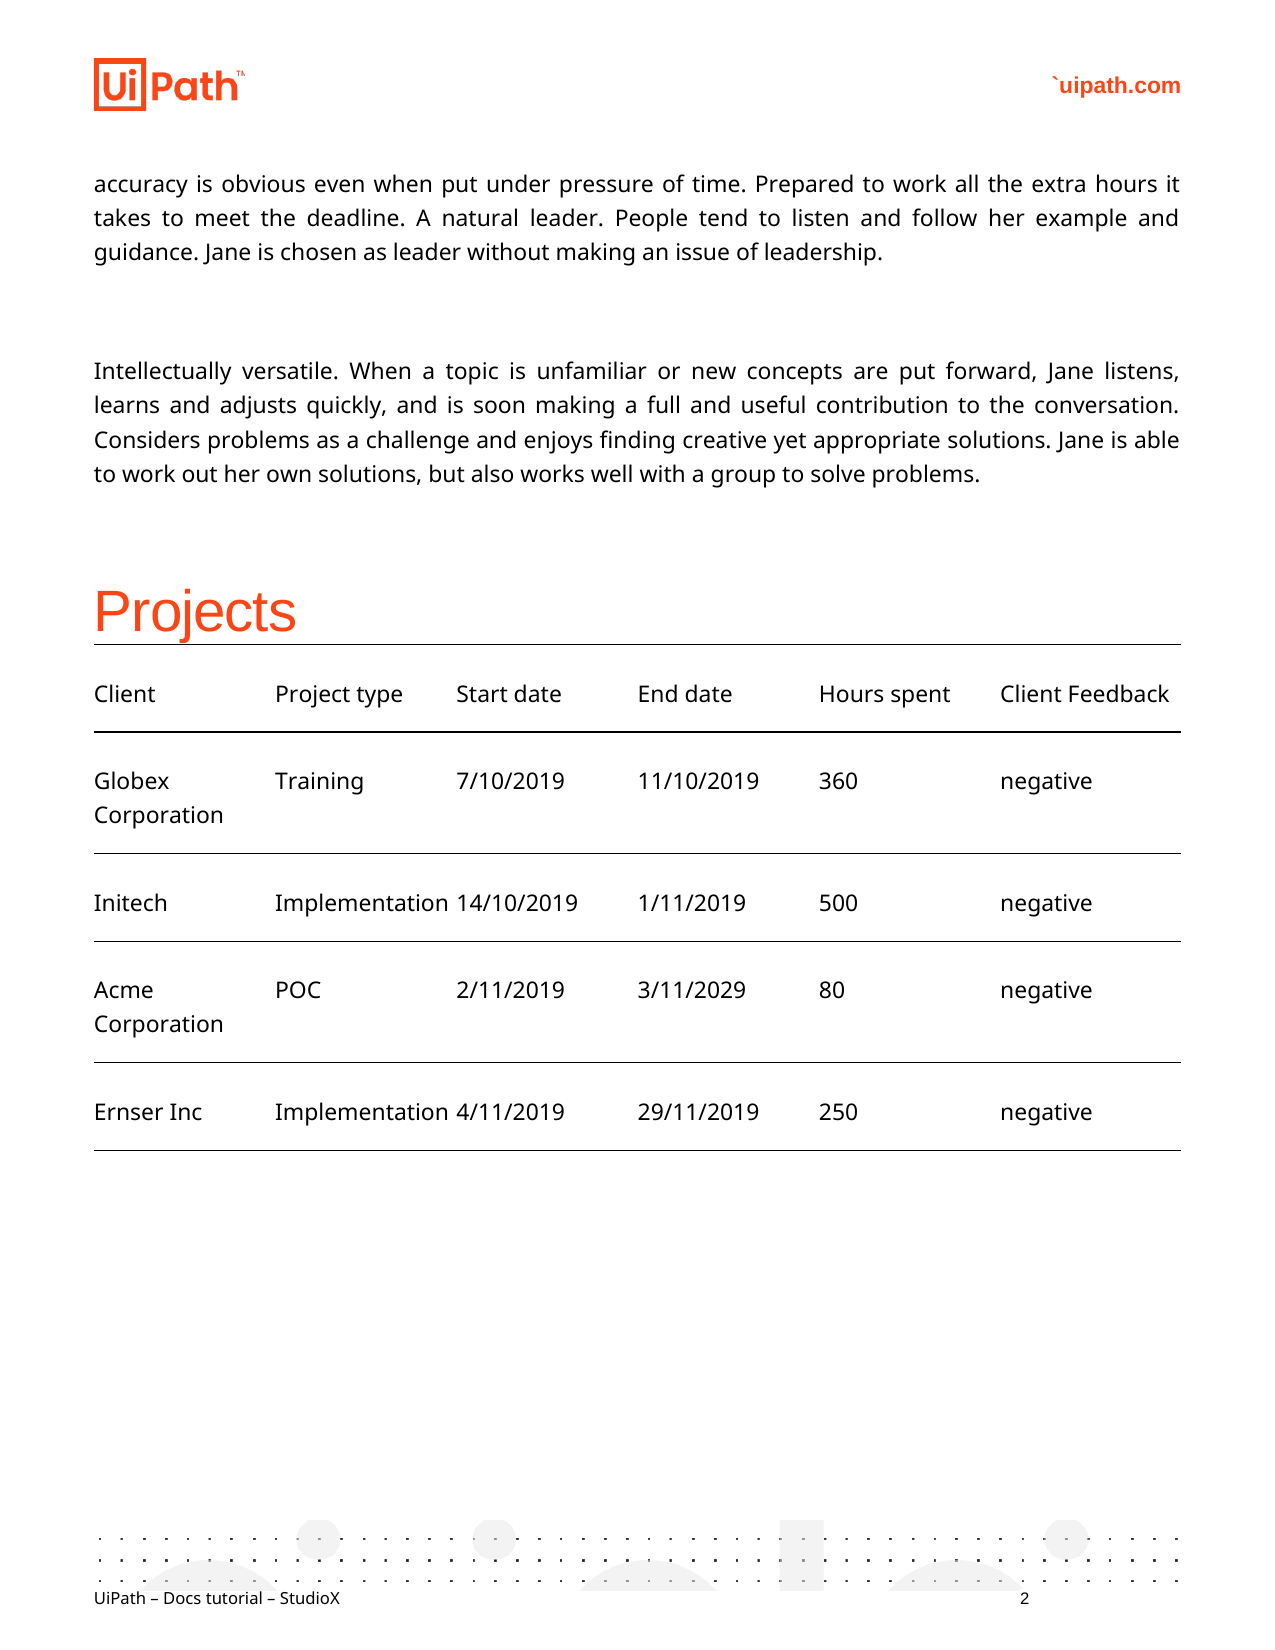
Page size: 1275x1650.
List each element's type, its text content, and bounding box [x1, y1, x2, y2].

table_cell 7/10/2019 [456, 733, 637, 853]
table_header Hours spent [819, 645, 1000, 731]
table_header Start date [456, 645, 637, 731]
table_cell Initech [94, 854, 275, 941]
table_cell Implementation [275, 854, 456, 941]
table_cell Training [275, 733, 456, 853]
table_header End date [638, 645, 819, 731]
table_cell POC [275, 942, 456, 1062]
table_cell 11/10/2019 [638, 733, 819, 853]
table_cell 29/11/2019 [638, 1063, 819, 1150]
table_cell 360 [819, 733, 1000, 853]
table_cell Globex Corporation [94, 733, 275, 853]
table_cell 500 [819, 854, 1000, 941]
table_cell Implementation [275, 1063, 456, 1150]
table_cell 14/10/2019 [456, 854, 637, 941]
title Projects [94, 577, 1181, 644]
table_cell 4/11/2019 [456, 1063, 637, 1150]
table_cell 1/11/2019 [638, 854, 819, 941]
table_cell Acme Corporation [94, 942, 275, 1062]
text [94, 167, 1181, 267]
table_cell negative [1000, 942, 1181, 1062]
table_cell 250 [819, 1063, 1000, 1150]
text Intellectually versatile. When a topic is unfamiliar or new concepts are put forward, Jane listens, learns and adjusts quickly, and is soon making a full and useful contribution to the conversation. Considers problems as a challenge and enjoys finding creative yet appropriate solutions. Jane is able to work out her own solutions, but also works well with a group to solve problems. [94, 355, 1181, 489]
picture [84, 1520, 1191, 1591]
table_cell negative [1000, 733, 1181, 853]
table_header Client [94, 645, 275, 731]
table_cell 80 [819, 942, 1000, 1062]
table_cell Ernser Inc [94, 1063, 275, 1150]
table_cell 2/11/2019 [456, 942, 637, 1062]
table_header Client Feedback [1000, 645, 1181, 731]
table_cell 3/11/2029 [638, 942, 819, 1062]
table_header Project type [275, 645, 456, 731]
table_cell negative [1000, 854, 1181, 941]
table_cell negative [1000, 1063, 1181, 1150]
